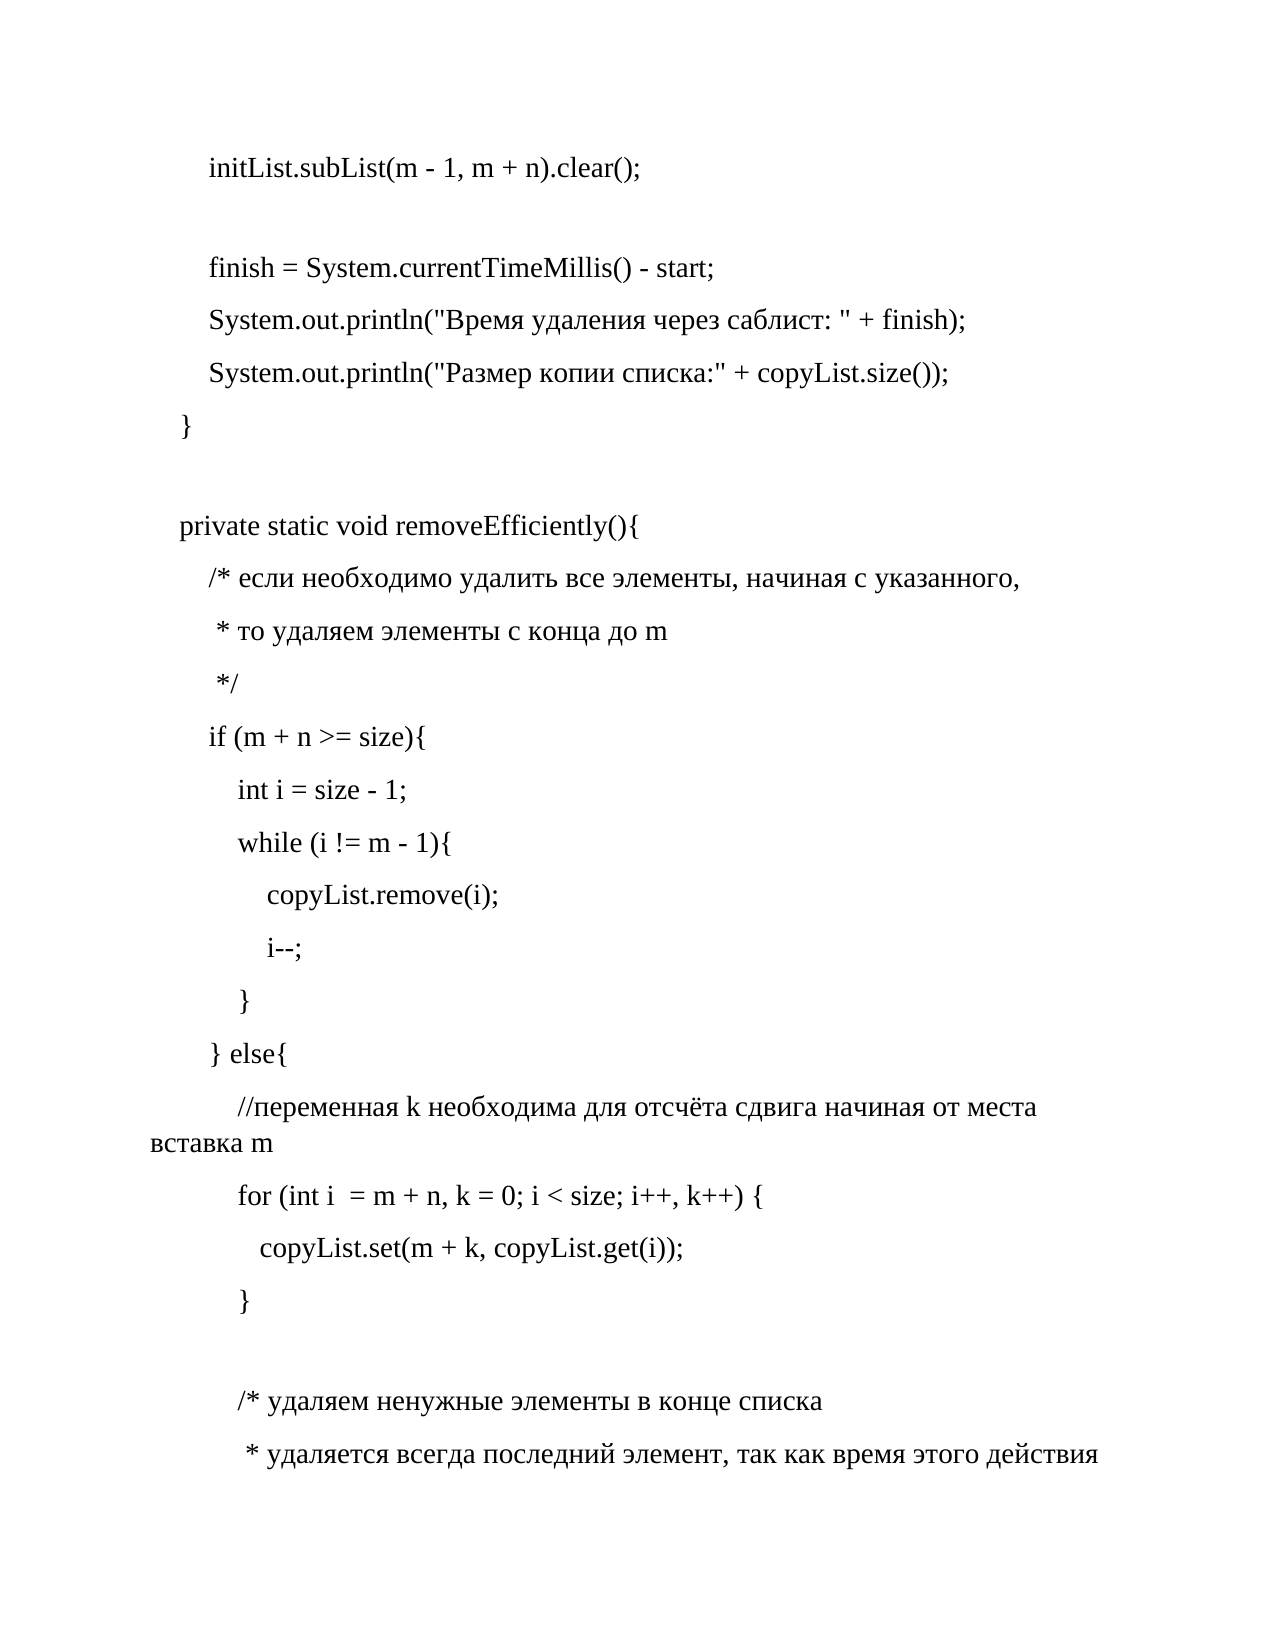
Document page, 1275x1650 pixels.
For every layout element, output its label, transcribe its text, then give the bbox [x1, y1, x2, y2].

text * то удаляем элементы с конца до m [150, 613, 1125, 647]
text while (i != m - 1){ [150, 825, 1125, 858]
text //переменная k необходима для отсчёта сдвига начиная от места вставка m [150, 1089, 1125, 1158]
text if (m + n >= size){ [150, 719, 1125, 753]
text for (int i = m + n, k = 0; i < size; i++, k++) { [150, 1178, 1125, 1211]
text } [150, 1283, 1125, 1317]
text int i = size - 1; [150, 772, 1125, 805]
text i--; [150, 930, 1125, 964]
text */ [150, 666, 1125, 700]
text private static void removeEfficiently(){ [150, 508, 1125, 541]
text } [150, 983, 1125, 1017]
text finish = System.currentTimeMillis() - start; [150, 250, 1125, 283]
text } [150, 408, 1125, 442]
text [150, 355, 1125, 389]
text copyList.set(m + k, copyList.get(i)); [150, 1231, 1125, 1264]
text * удаляется всегда последний элемент, так как время этого действия [150, 1436, 1125, 1469]
text } else{ [150, 1036, 1125, 1069]
text /* удаляем ненужные элементы в конце списка [150, 1383, 1125, 1417]
text /* если необходимо удалить все элементы, начиная с указанного, [150, 561, 1125, 594]
text initList.subList(m - 1, m + n).clear(); [150, 150, 1125, 183]
text System.out.println("Время удаления через саблист: " + finish); [150, 302, 1125, 336]
text copyList.remove(i); [150, 877, 1125, 911]
